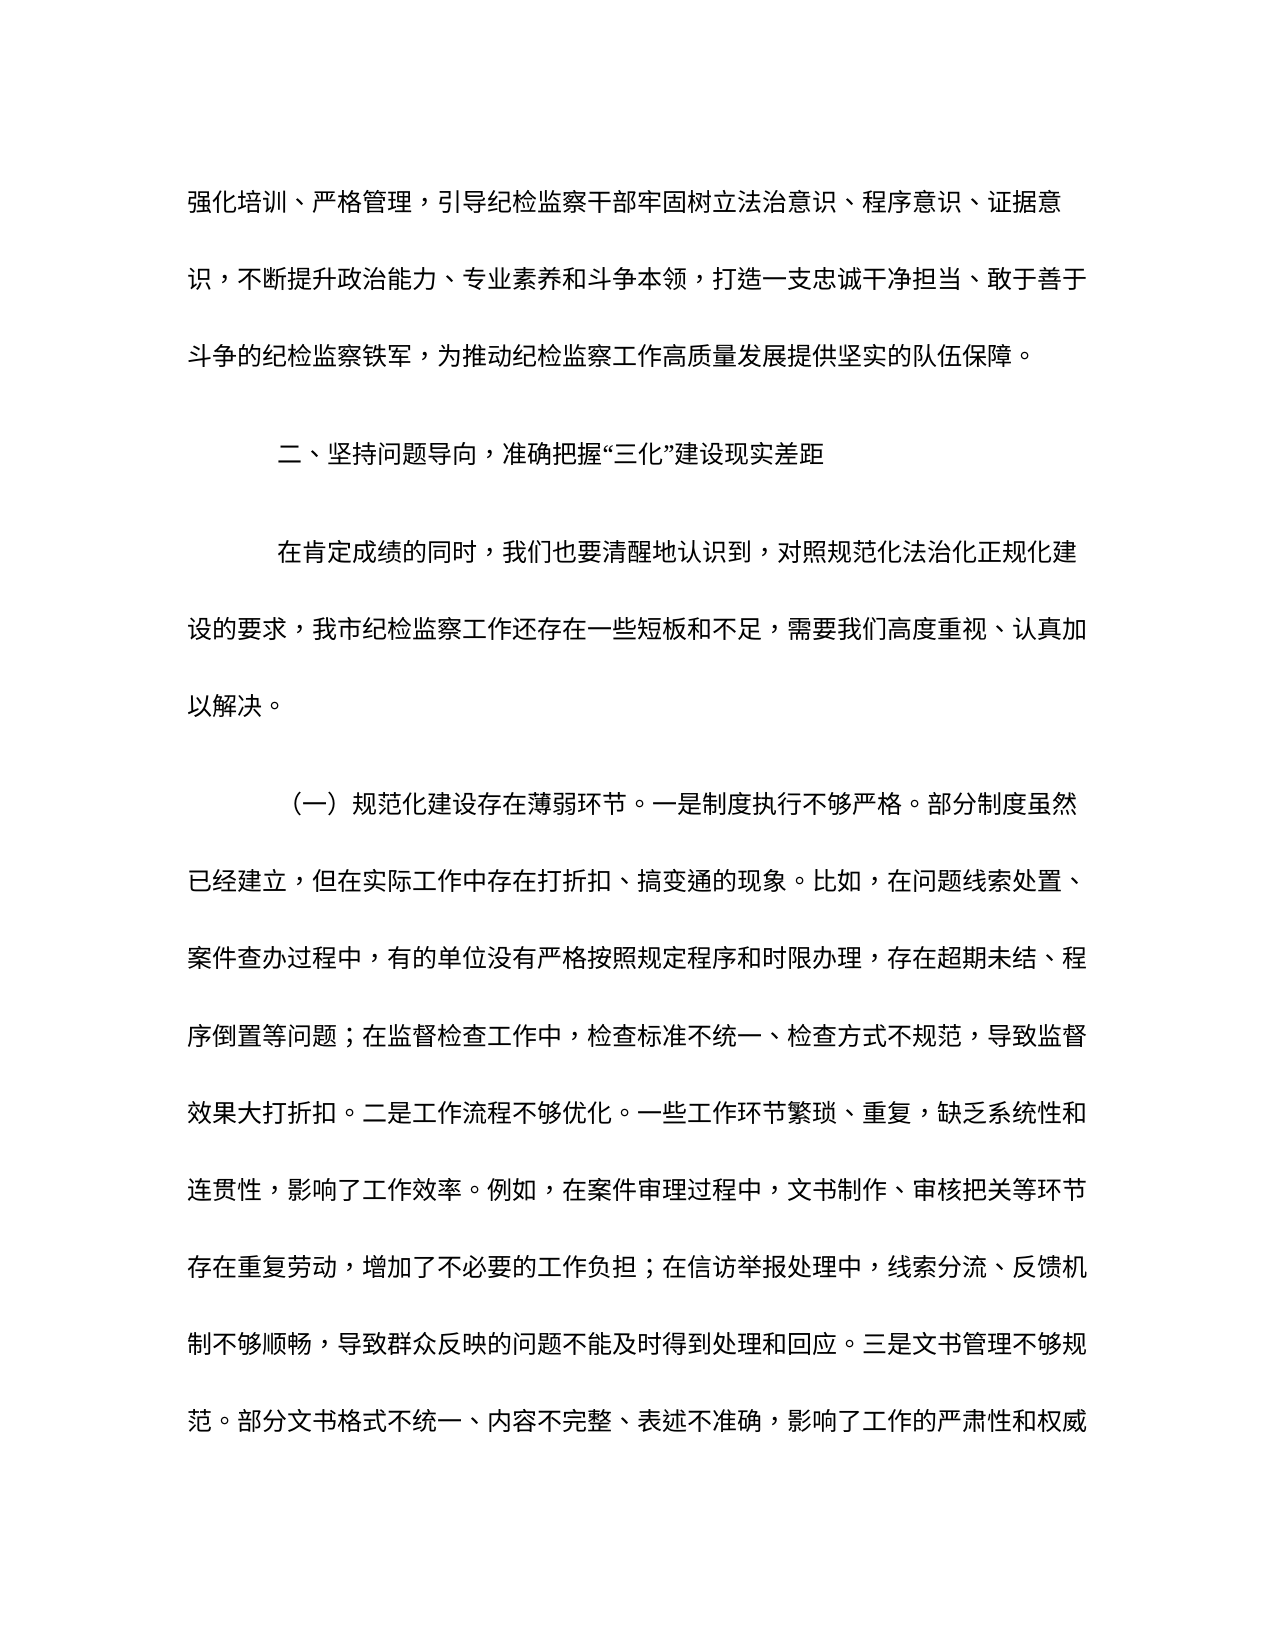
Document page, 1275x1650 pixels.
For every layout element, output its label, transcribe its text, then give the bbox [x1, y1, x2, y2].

text 二、坚持问题导向，准确把握“三化”建设现实差距 [187, 402, 1087, 479]
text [187, 150, 1087, 381]
text 在肯定成绩的同时，我们也要清醒地认识到，对照规范化法治化正规化建设的要求，我市纪检监察工作还存在一些短板和不足，需要我们高度重视、认真加以解决。 [187, 500, 1087, 731]
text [187, 752, 1087, 1446]
